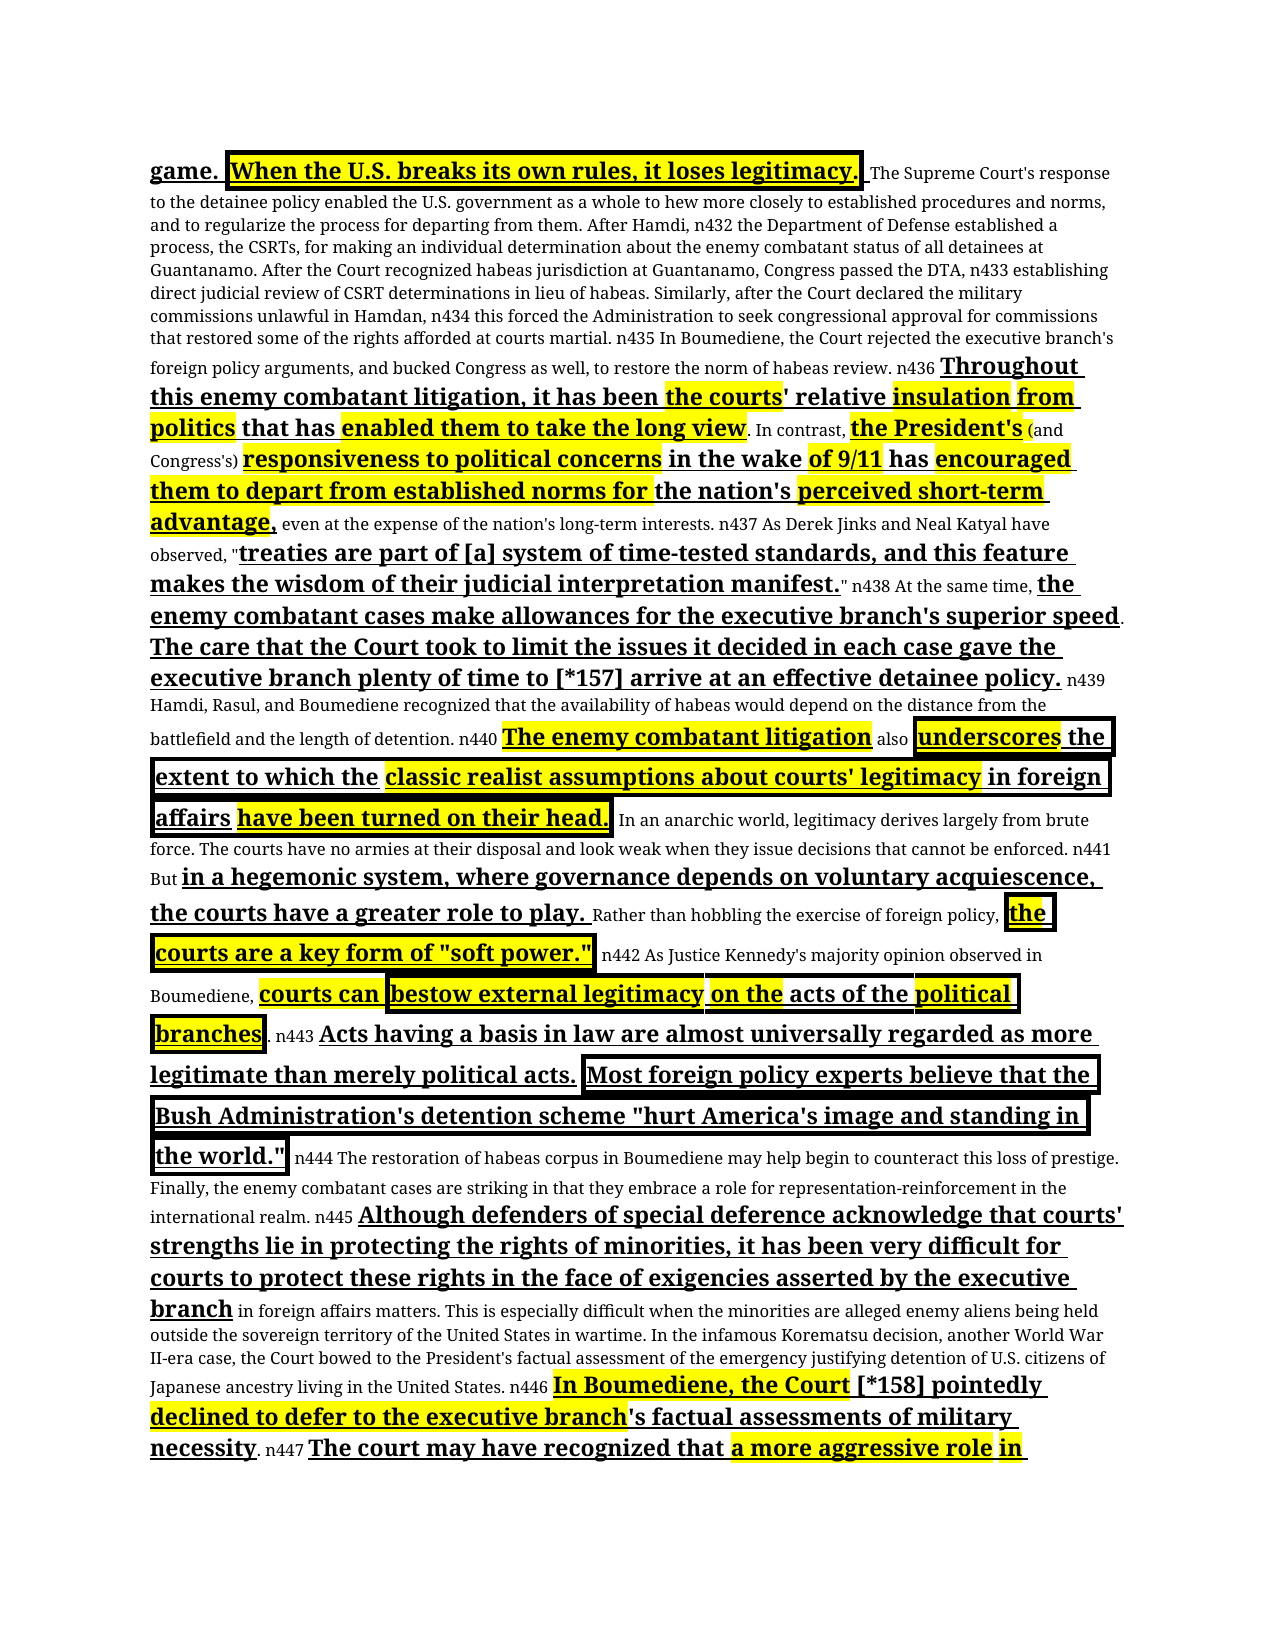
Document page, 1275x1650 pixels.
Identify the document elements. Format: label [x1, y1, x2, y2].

text [150, 150, 1125, 1463]
